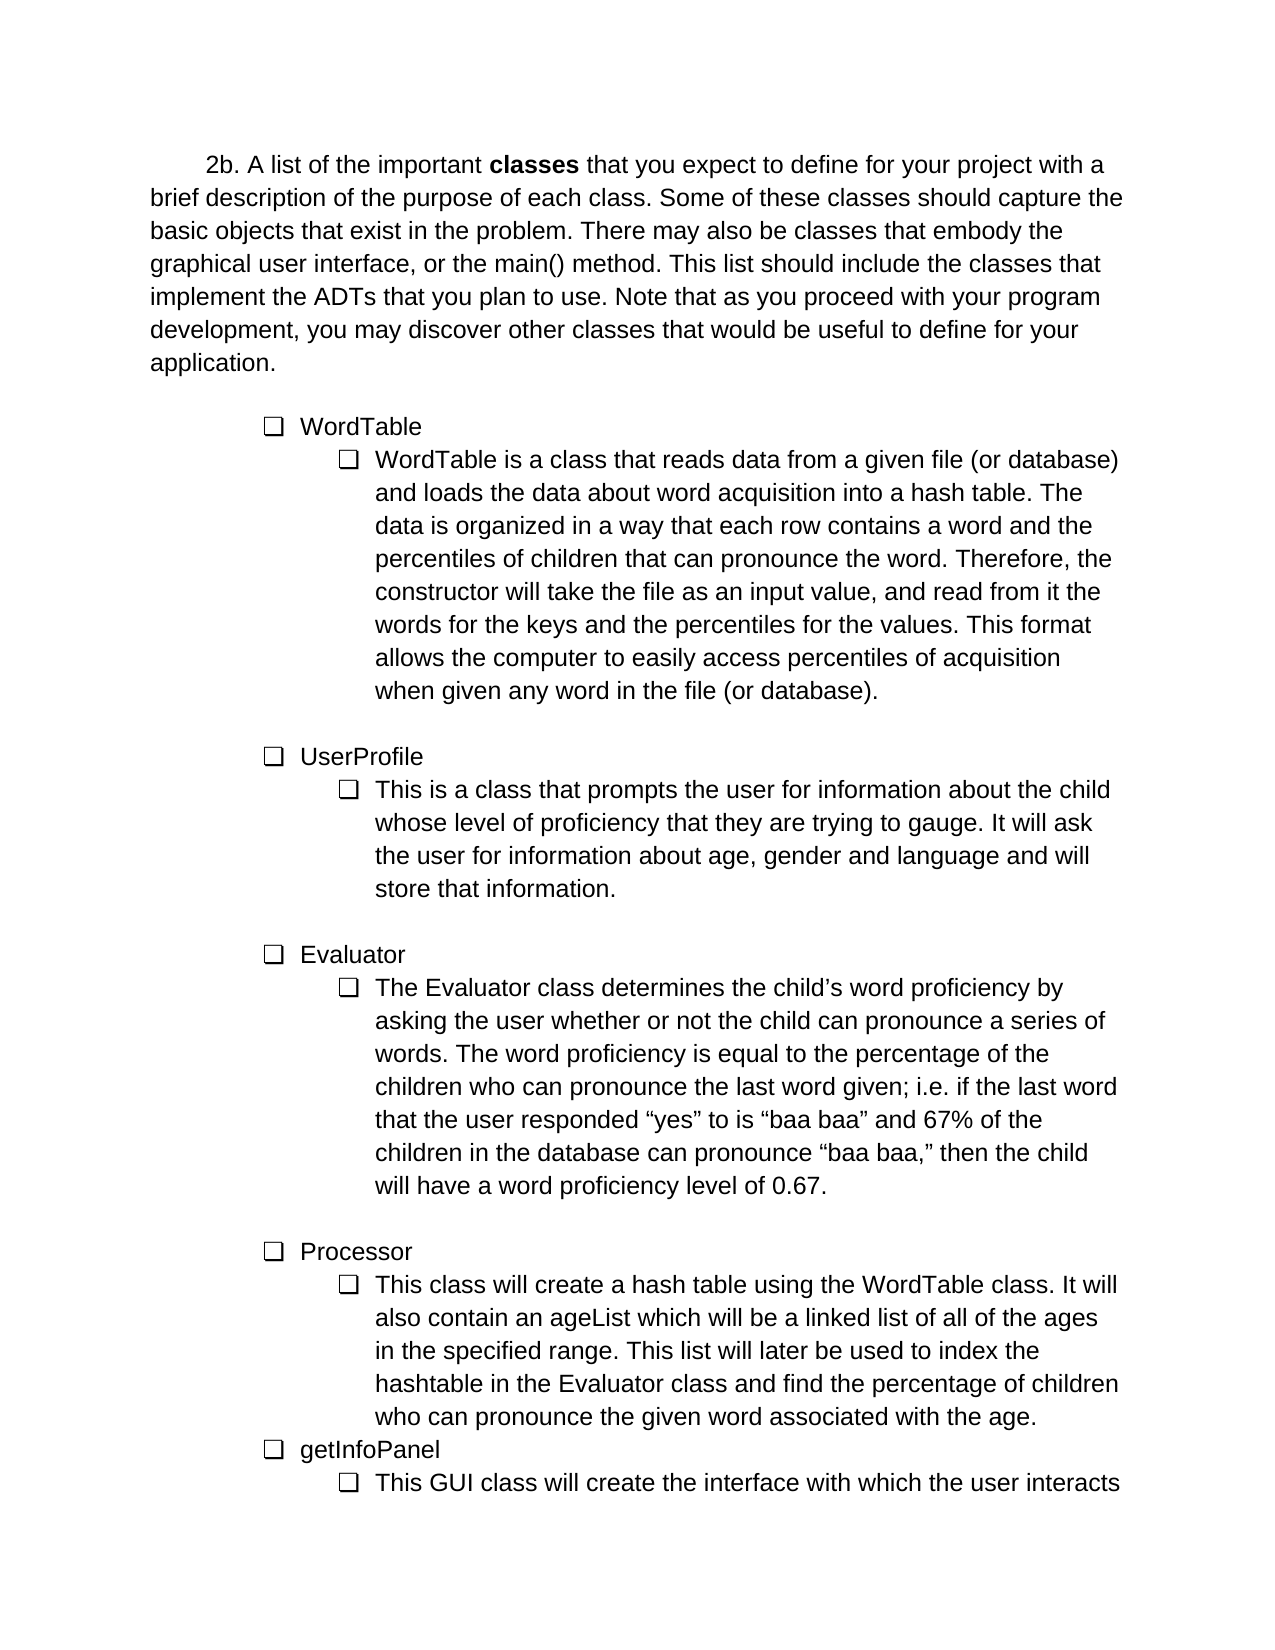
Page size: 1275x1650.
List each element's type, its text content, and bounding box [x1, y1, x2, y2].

list Evaluator [262, 940, 1125, 969]
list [337, 1468, 1125, 1497]
text 2b. A list of the important classes that you expect to define for your project with a brief description of the purpose of each class. Some of these classes should capture the basic objects that exist in the problem. There may also be classes that embody the graphical user interface, or the main() method. This list should include the classes that implement the ADTs that you plan to use. Note that as you proceed with your program development, you may discover other classes that would be useful to define for your application. [150, 150, 1125, 377]
list This is a class that prompts the user for information about the child whose level of proficiency that they are trying to gauge. It will ask the user for information about age, gender and language and will store that information. [337, 775, 1125, 903]
list WordTable [262, 412, 1125, 441]
list This class will create a hash table using the WordTable class. It will also contain an ageList which will be a linked list of all of the ages in the specified range. This list will later be used to index the hashtable in the Evaluator class and find the percentage of children who can pronounce the given word associated with the age. [337, 1270, 1125, 1431]
list The Evaluator class determines the child’s word proficiency by asking the user whether or not the child can pronounce a series of words. The word proficiency is equal to the percentage of the children who can pronounce the last word given; i.e. if the last word that the user responded “yes” to is “baa baa” and 67% of the children in the database can pronounce “baa baa,” then the child will have a word proficiency level of 0.67. [337, 973, 1125, 1200]
list WordTable is a class that reads data from a given file (or database) and loads the data about word acquisition into a hash table. The data is organized in a way that each row contains a word and the percentiles of children that can pronounce the word. Therefore, the constructor will take the file as an input value, and read from it the words for the keys and the percentiles for the values. This format allows the computer to easily access percentiles of acquisition when given any word in the file (or database). [337, 445, 1125, 705]
list UserProfile [262, 742, 1125, 771]
list Processor [262, 1237, 1125, 1266]
list getInfoPanel [262, 1435, 1125, 1464]
